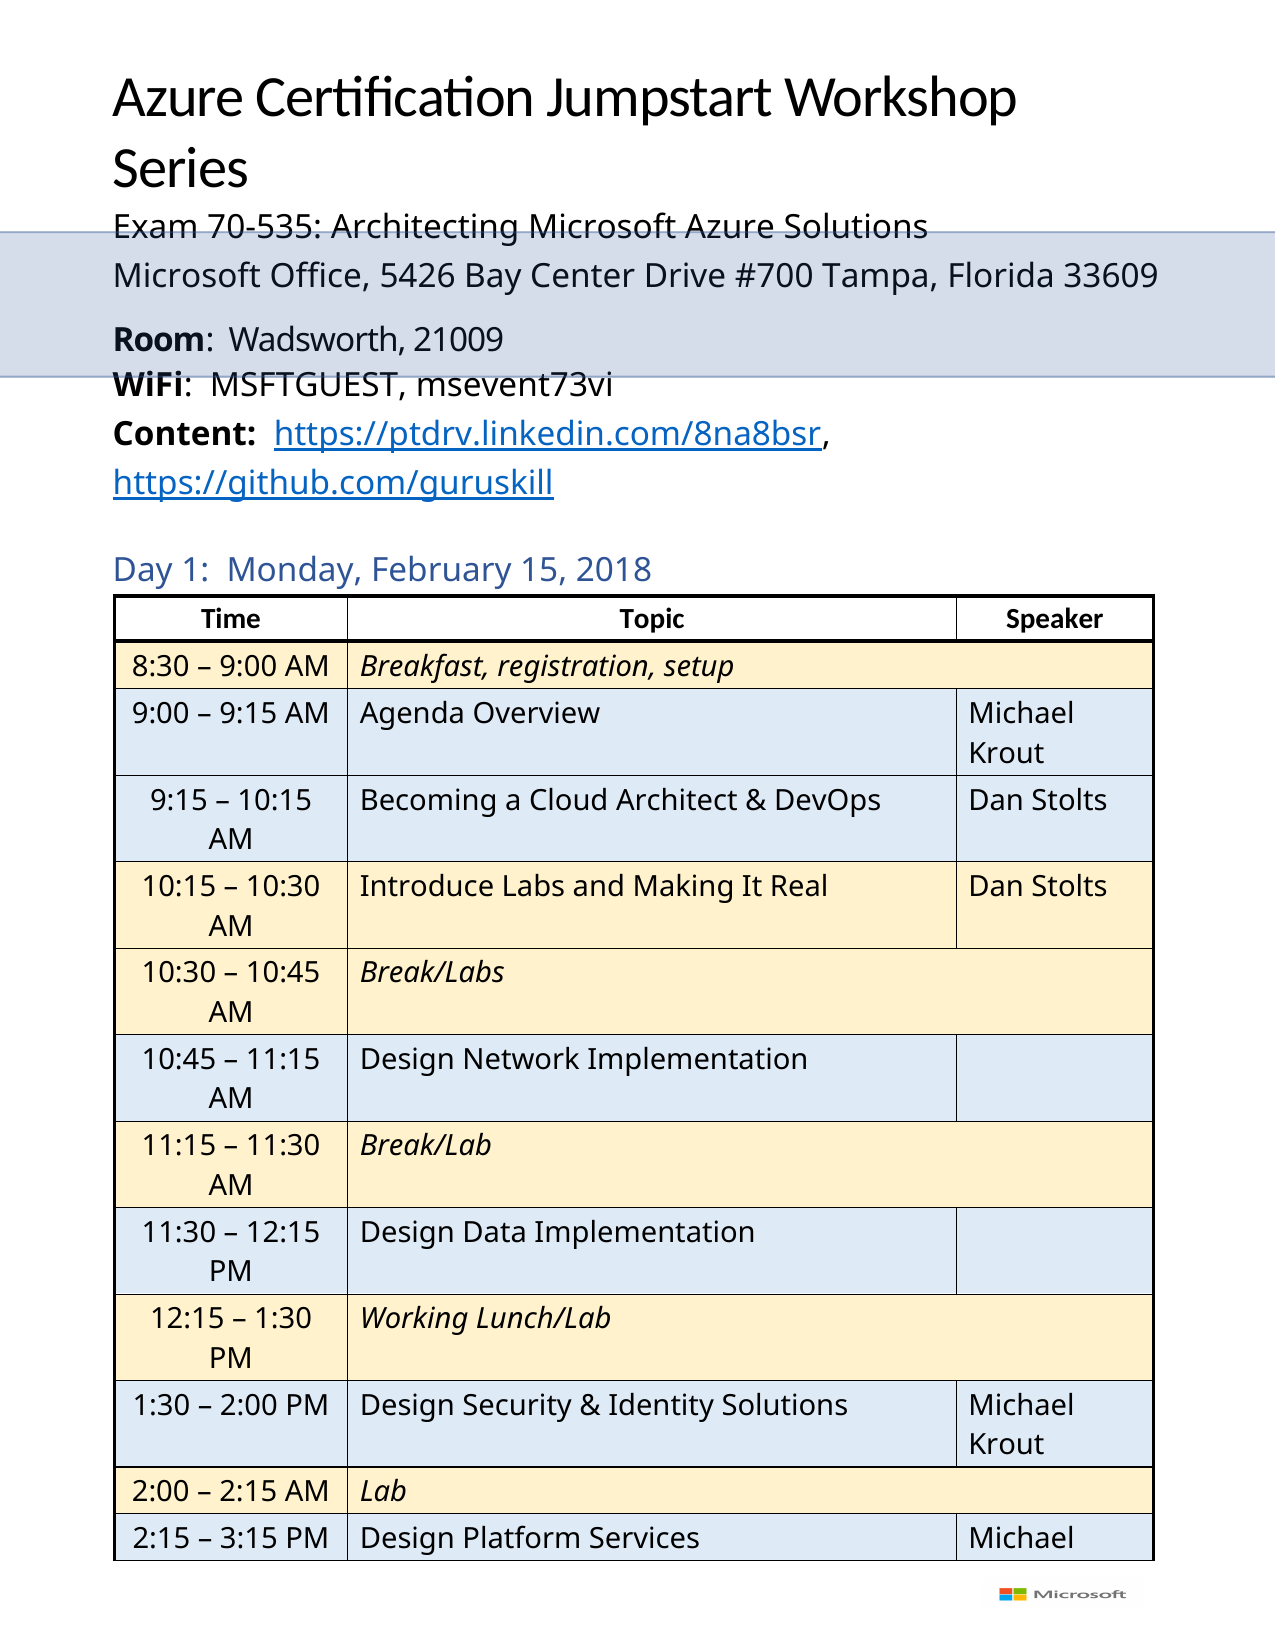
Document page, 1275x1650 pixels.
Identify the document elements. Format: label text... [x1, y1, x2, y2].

table_cell Break/Labs [348, 949, 1152, 1034]
table_cell Michael Krout [957, 1514, 1152, 1560]
table_header Topic [348, 598, 956, 639]
table_cell 8:30 – 9:00 AM [116, 643, 347, 688]
text WiFi: MSFTGUEST, msevent73vi [112, 378, 1162, 406]
table_cell 9:00 – 9:15 AM [116, 689, 347, 775]
table_cell Design Security & Identity Solutions [348, 1381, 956, 1466]
subtitle Day 1: Monday, February 15, 2018 [112, 545, 1162, 591]
table_cell Break/Lab [348, 1122, 1152, 1207]
table_cell [957, 1208, 1152, 1293]
table_cell 11:15 – 11:30 AM [116, 1122, 347, 1207]
table_cell Breakfast, registration, setup [348, 643, 1152, 688]
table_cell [348, 1514, 956, 1560]
table_cell Agenda Overview [348, 689, 956, 775]
table_cell 12:15 – 1:30 PM [116, 1295, 347, 1380]
text Content: https://ptdrv.linkedin.com/8na8bsr, https://github.com/guruskill [112, 410, 1162, 504]
table_cell Dan Stolts [957, 776, 1152, 861]
table_cell Introduce Labs and Making It Real [348, 862, 956, 948]
table_cell 2:00 – 2:15 AM [116, 1468, 347, 1513]
table_header Time [116, 598, 347, 639]
table_cell [957, 1035, 1152, 1121]
table_cell 1:30 – 2:00 PM [116, 1381, 347, 1466]
table_cell 10:15 – 10:30 AM [116, 862, 347, 948]
table_cell Becoming a Cloud Architect & DevOps [348, 776, 956, 861]
table_cell Michael Krout [957, 1381, 1152, 1466]
table_cell 9:15 – 10:15 AM [116, 776, 347, 861]
table_cell 11:30 – 12:15 PM [116, 1208, 347, 1293]
table_cell Working Lunch/Lab [348, 1295, 1152, 1380]
table_cell Michael Krout [957, 689, 1152, 775]
table_cell 2:15 – 3:15 PM [116, 1514, 347, 1560]
table_cell Dan Stolts [957, 862, 1152, 948]
table_cell Design Data Implementation [348, 1208, 956, 1293]
table_cell Design Network Implementation [348, 1035, 956, 1121]
table_cell 10:45 – 11:15 AM [116, 1035, 347, 1121]
table_cell 10:30 – 10:45 AM [116, 949, 347, 1034]
table_cell Lab [348, 1468, 1152, 1513]
table_header Speaker [957, 598, 1152, 639]
